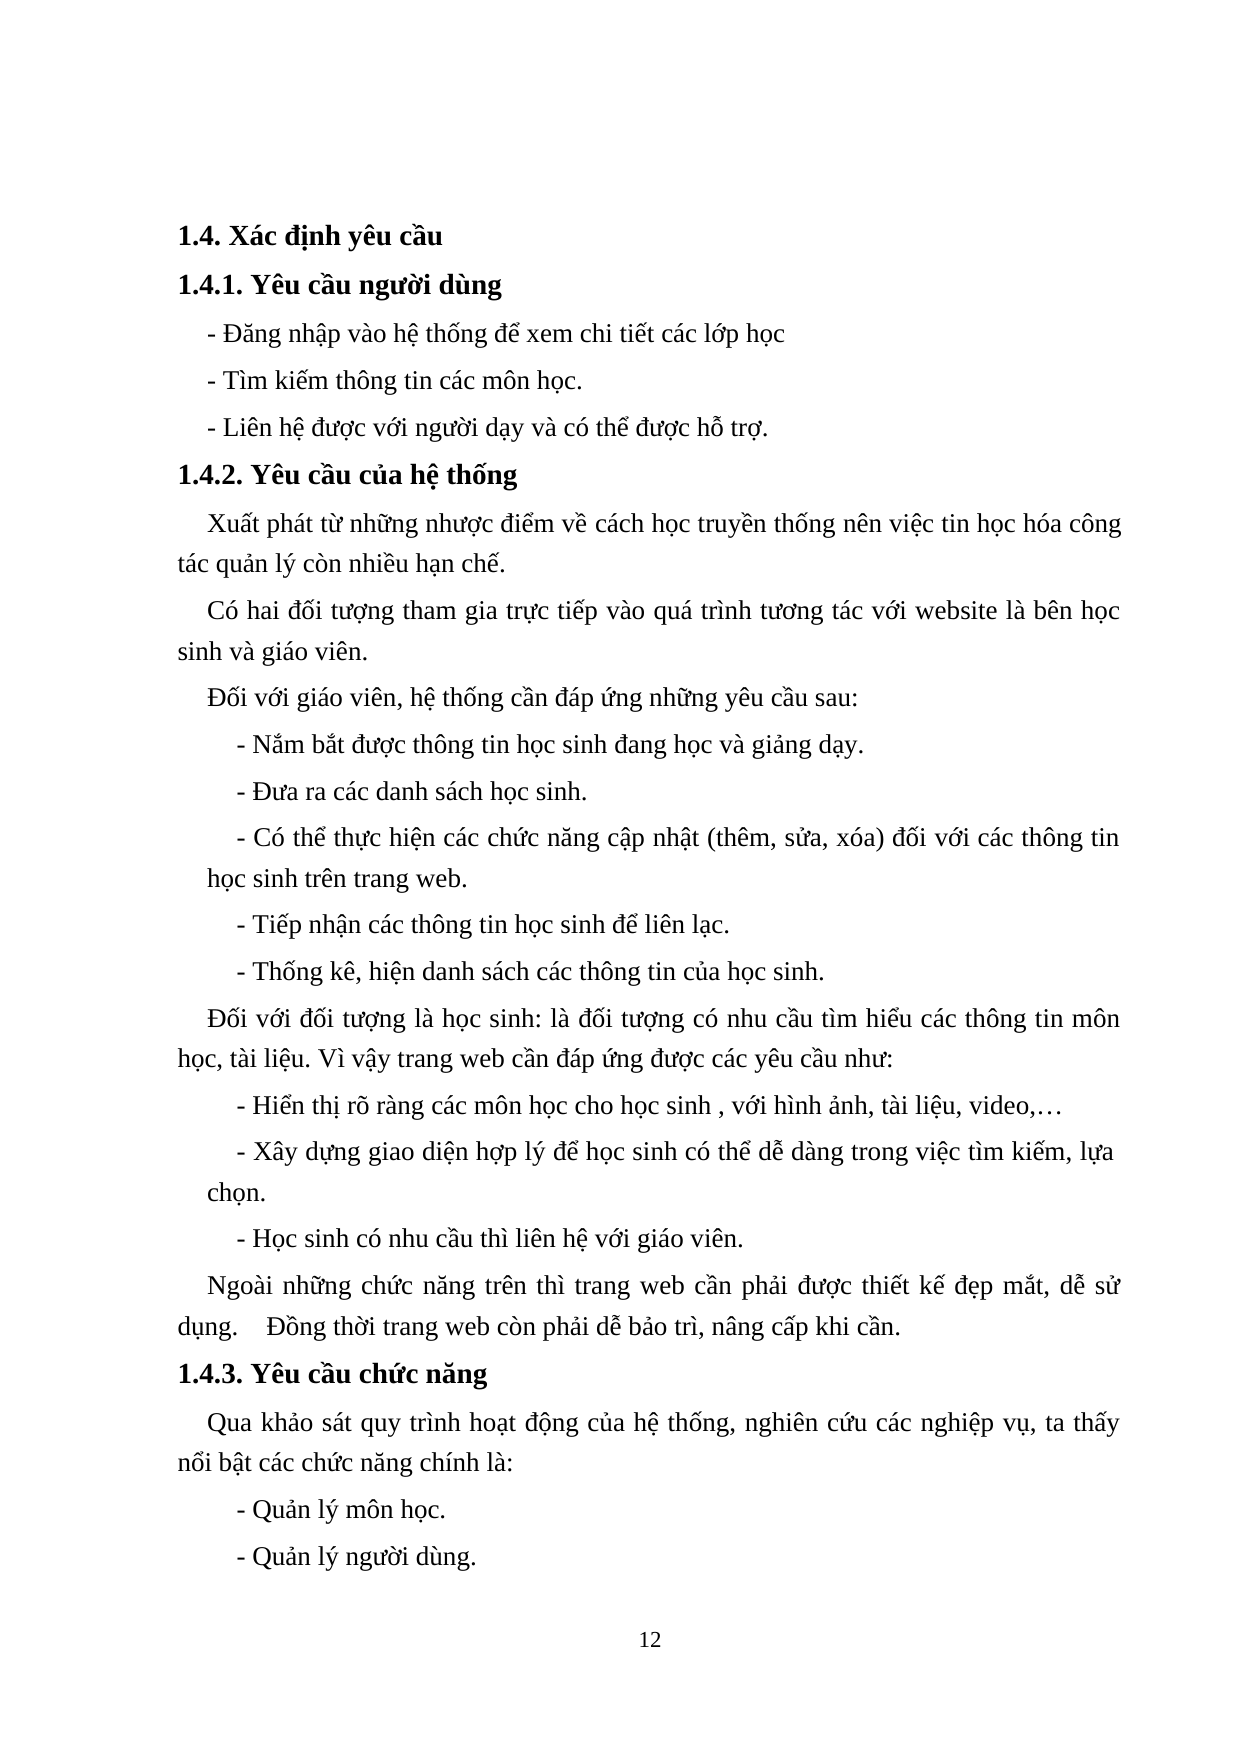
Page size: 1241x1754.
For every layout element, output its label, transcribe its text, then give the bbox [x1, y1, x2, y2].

text Xuất phát từ những nhược điểm về cách học truyền thống nên việc tin học hóa công tác quản lý còn nhiều hạn chế. [177, 507, 1122, 579]
text - Có thể thực hiện các chức năng cập nhật (thêm, sửa, xóa) đối với các thông tin học sinh trên trang web. [207, 821, 1122, 893]
text - Tìm kiếm thông tin các môn học. [177, 364, 1122, 395]
text - Tiếp nhận các thông tin học sinh để liên lạc. [177, 908, 1122, 939]
text Ngoài những chức năng trên thì trang web cần phải được thiết kế đẹp mắt, dễ sử dụng. Đồng thời trang web còn phải dễ bảo trì, nâng cấp khi cần. [177, 1269, 1122, 1341]
text Đối với đối tượng là học sinh: là đối tượng có nhu cầu tìm hiểu các thông tin môn học, tài liệu. Vì vậy trang web cần đáp ứng được các yêu cầu như: [177, 1002, 1122, 1073]
text - Xây dựng giao diện hợp lý để học sinh có thể dễ dàng trong việc tìm kiếm, lựa chọn. [177, 1135, 1122, 1207]
text - Thống kê, hiện danh sách các thông tin của học sinh. [177, 955, 1122, 986]
text - Nắm bắt được thông tin học sinh đang học và giảng dạy. [207, 728, 1122, 759]
text - Quản lý môn học. [207, 1493, 1122, 1524]
text - Hiển thị rõ ràng các môn học cho học sinh , với hình ảnh, tài liệu, video,… [177, 1089, 1122, 1120]
text - Liên hệ được với người dạy và có thể được hỗ trợ. [207, 411, 1122, 442]
text - Đưa ra các danh sách học sinh. [177, 774, 1122, 806]
text Có hai đối tượng tham gia trực tiếp vào quá trình tương tác với website là bên học sinh và giáo viên. [177, 594, 1122, 666]
text Đối với giáo viên, hệ thống cần đáp ứng những yêu cầu sau: [177, 681, 1122, 712]
subtitle 1.4.2. Yêu cầu của hệ thống [177, 457, 1122, 491]
text - Học sinh có nhu cầu thì liên hệ với giáo viên. [177, 1222, 1122, 1254]
text - Quản lý người dùng. [177, 1540, 1122, 1571]
subtitle 1.4. Xác định yêu cầu [177, 218, 1122, 251]
subtitle 1.4.3. Yêu cầu chức năng [177, 1356, 1122, 1390]
text Qua khảo sát quy trình hoạt động của hệ thống, nghiên cứu các nghiệp vụ, ta thấy nổi bật các chức năng chính là: [177, 1406, 1122, 1478]
subtitle 1.4.1. Yêu cầu người dùng [177, 267, 1122, 301]
text - Đăng nhập vào hệ thống để xem chi tiết các lớp học [177, 317, 1122, 348]
